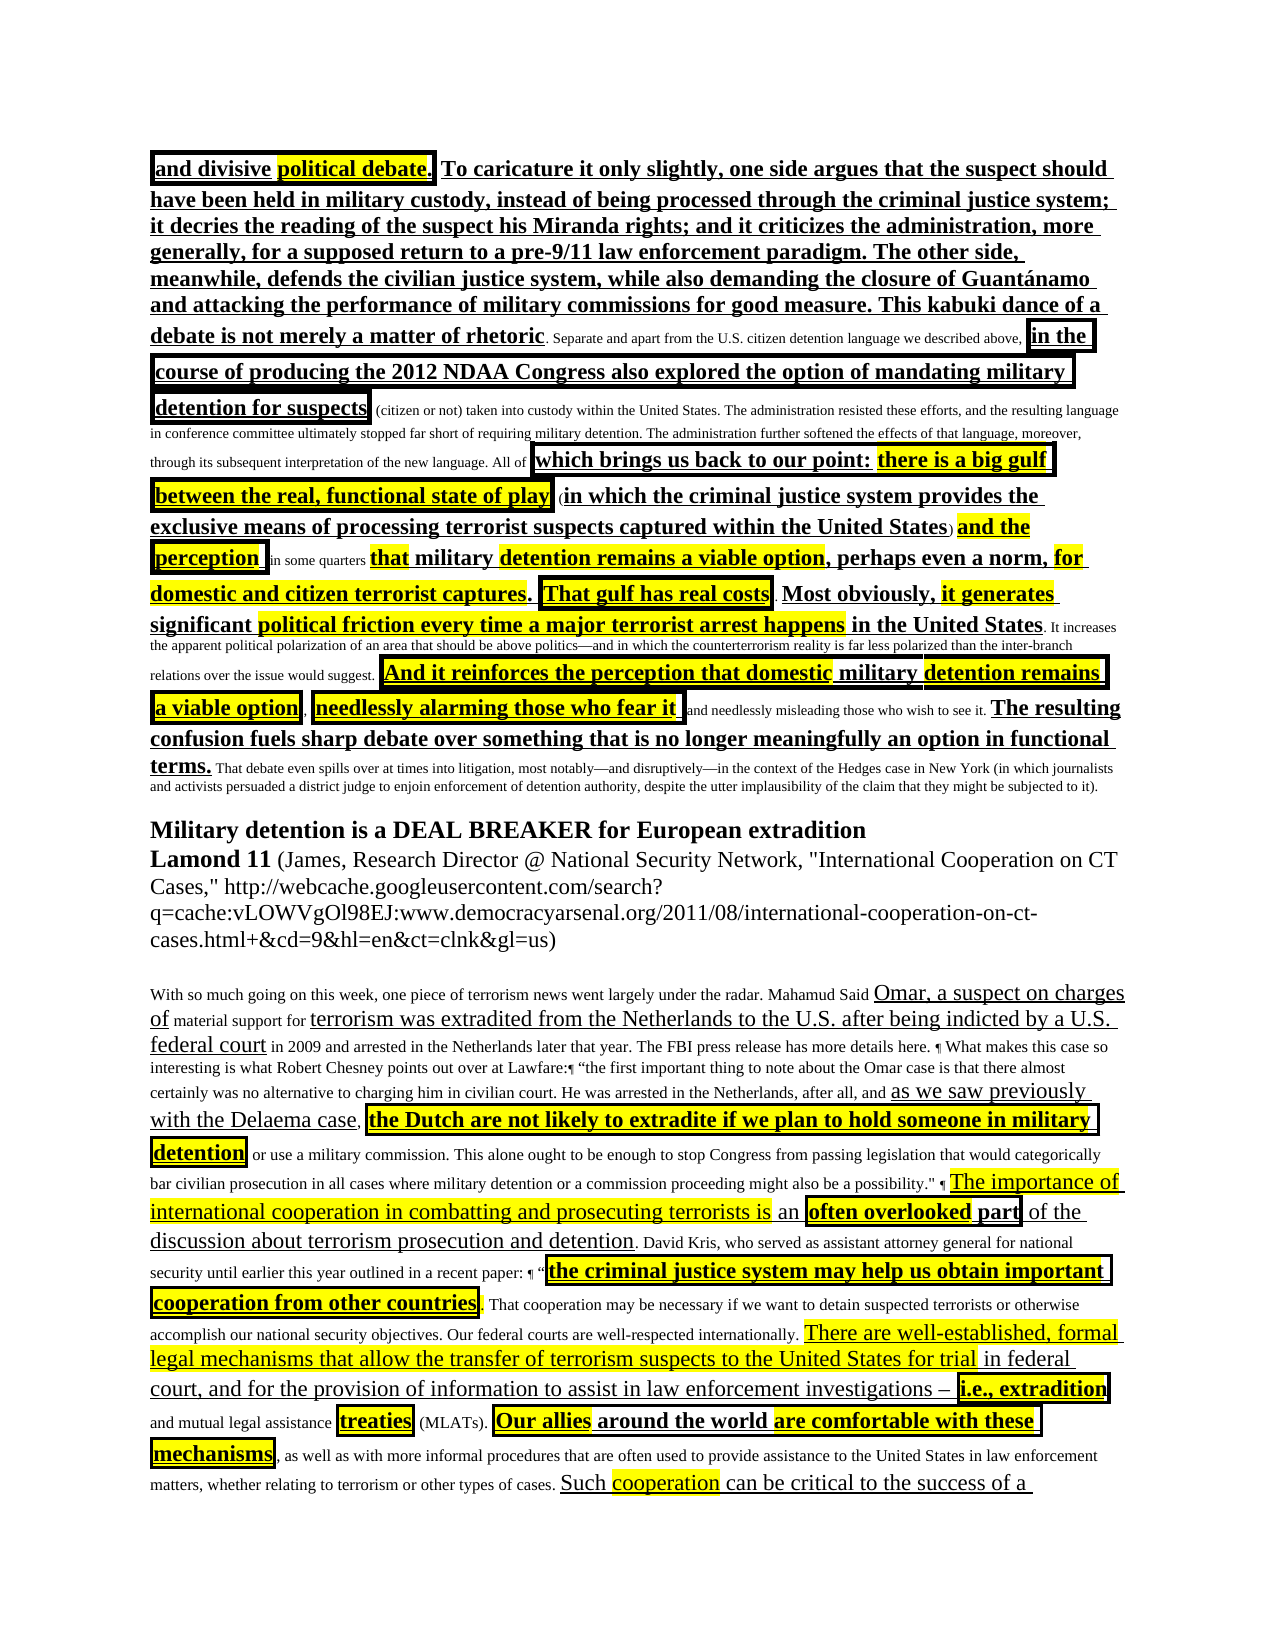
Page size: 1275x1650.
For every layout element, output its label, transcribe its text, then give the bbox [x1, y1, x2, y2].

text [150, 150, 1125, 795]
subtitle Military detention is a DEAL BREAKER for European extradition [150, 816, 1125, 844]
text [150, 1193, 1125, 1496]
text Lamond 11 (James, Research Director @ National Security Network, "International Cooperation on CT Cases," http://webcache.googleusercontent.com/search?q=cache:vLOWVgOl98EJ:www.democracyarsenal.org/2011/08/international-cooperation-on-ct-cases.html+&cd=9&hl=en&ct=clnk&gl=us) [150, 844, 1125, 952]
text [150, 978, 1125, 1221]
